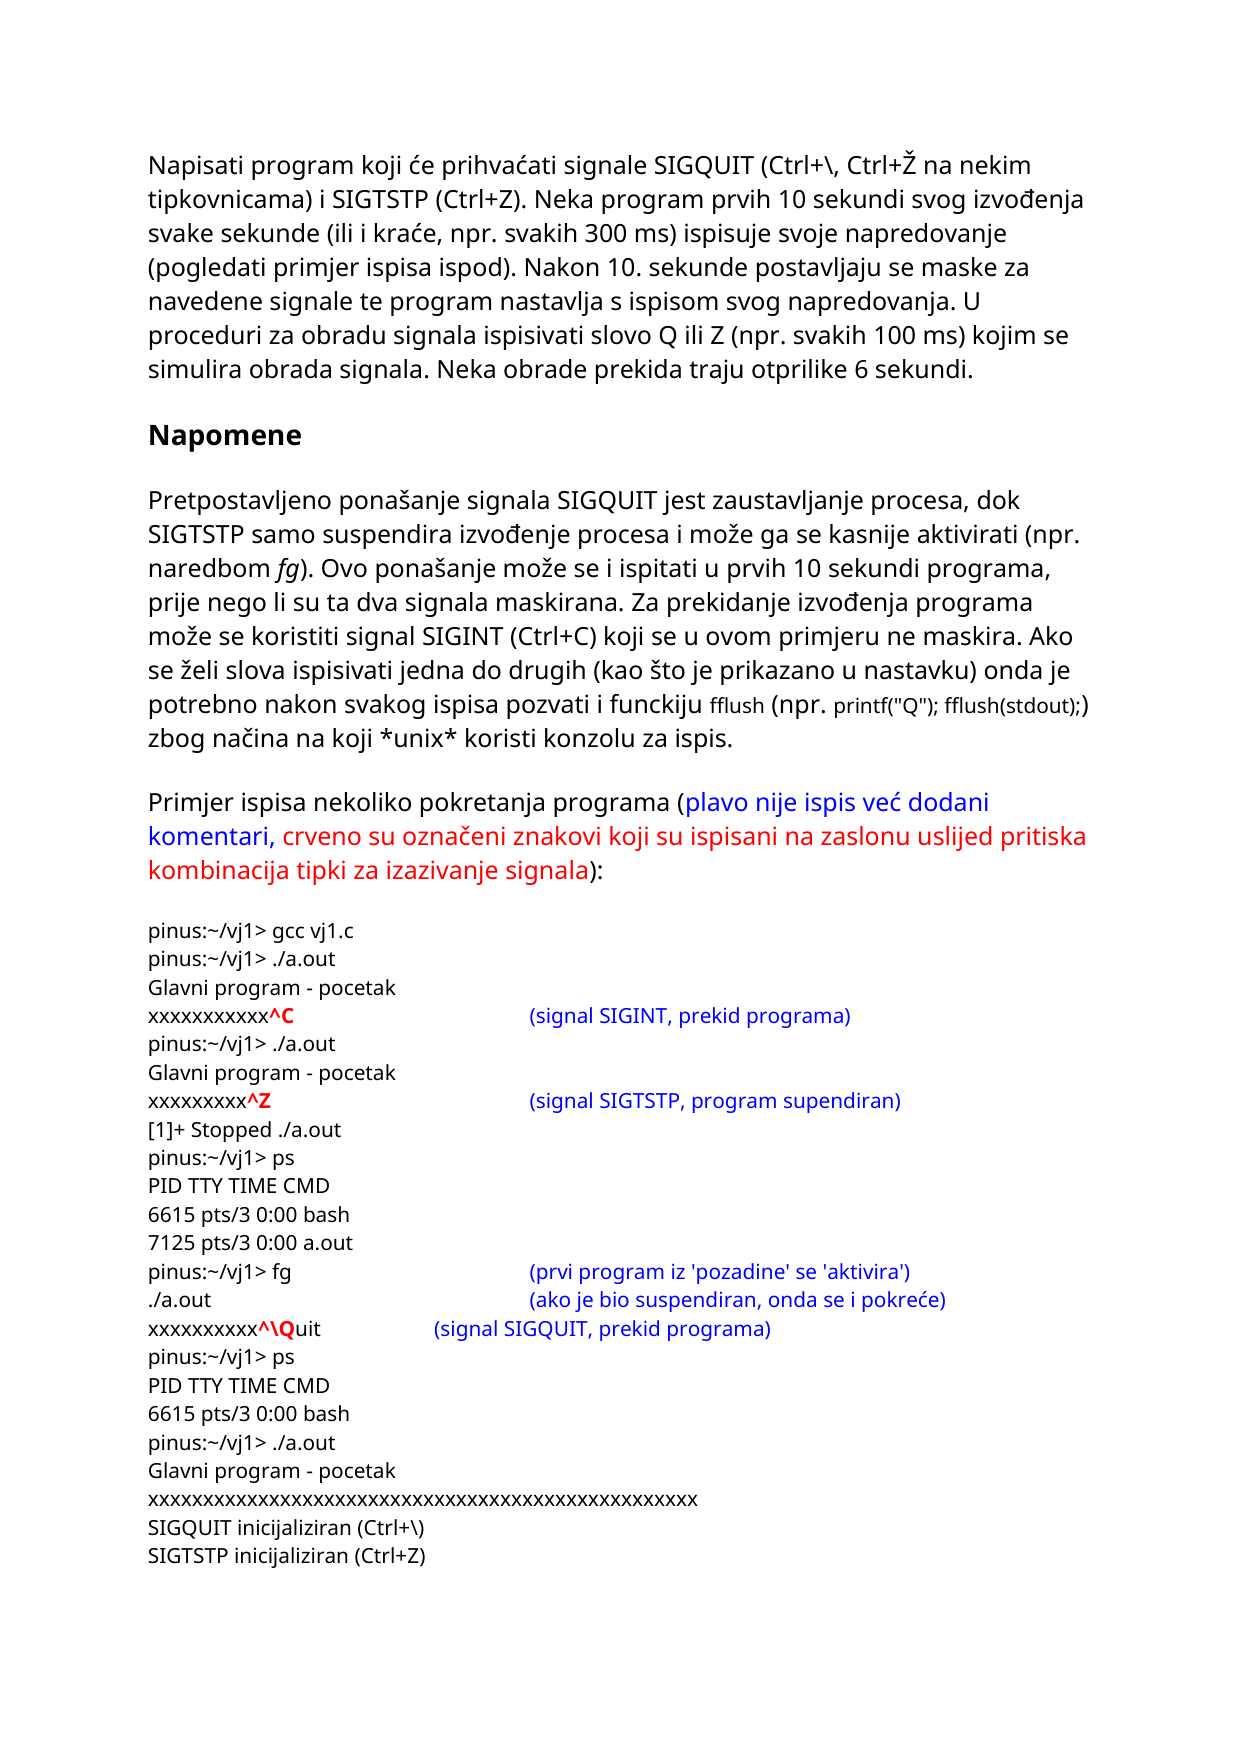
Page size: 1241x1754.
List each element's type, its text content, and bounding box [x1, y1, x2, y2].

text Pretpostavljeno ponašanje signala SIGQUIT jest zaustavljanje procesa, dok SIGTSTP samo suspendira izvođenje procesa i može ga se kasnije aktivirati (npr. naredbom fg). Ovo ponašanje može se i ispitati u prvih 10 sekundi programa, prije nego li su ta dva signala maskirana. Za prekidanje izvođenja programa može se koristiti signal SIGINT (Ctrl+C) koji se u ovom primjeru ne maskira. Ako se želi slova ispisivati jedna do drugih (kao što je prikazano u nastavku) onda je potrebno nakon svakog ispisa pozvati i funckiju fflush (npr. printf("Q"); fflush(stdout);) zbog načina na koji *unix* koristi konzolu za ispis. [148, 483, 1093, 755]
text pinus:~/vj1> ps [148, 1342, 1093, 1371]
text xxxxxxxxxx^\Quit (signal SIGQUIT, prekid programa) [148, 1314, 1093, 1342]
text SIGTSTP inicijaliziran (Ctrl+Z) [148, 1541, 1093, 1570]
text Napomene [148, 415, 1093, 453]
text xxxxxxxxx^Z (signal SIGTSTP, program supendiran) [148, 1086, 1093, 1115]
text PID TTY TIME CMD [148, 1172, 1093, 1200]
text 6615 pts/3 0:00 bash [148, 1399, 1093, 1428]
text xxxxxxxxxxxxxxxxxxxxxxxxxxxxxxxxxxxxxxxxxxxxxxxxxx [148, 1484, 1093, 1513]
text SIGQUIT inicijaliziran (Ctrl+\) [148, 1513, 1093, 1541]
text pinus:~/vj1> ./a.out [148, 1029, 1093, 1058]
text 7125 pts/3 0:00 a.out [148, 1228, 1093, 1257]
text Napisati program koji će prihvaćati signale SIGQUIT (Ctrl+\, Ctrl+Ž na nekim tipkovnicama) i SIGTSTP (Ctrl+Z). Neka program prvih 10 sekundi svog izvođenja svake sekunde (ili i kraće, npr. svakih 300 ms) ispisuje svoje napredovanje (pogledati primjer ispisa ispod). Nakon 10. sekunde postavljaju se maske za navedene signale te program nastavlja s ispisom svog napredovanja. U proceduri za obradu signala ispisivati slovo Q ili Z (npr. svakih 100 ms) kojim se simulira obrada signala. Neka obrade prekida traju otprilike 6 sekundi. [148, 148, 1093, 386]
text Glavni program - pocetak [148, 1058, 1093, 1086]
text 6615 pts/3 0:00 bash [148, 1200, 1093, 1228]
text Glavni program - pocetak [148, 973, 1093, 1001]
text [1]+ Stopped ./a.out [148, 1115, 1093, 1143]
text PID TTY TIME CMD [148, 1371, 1093, 1399]
text ./a.out (ako je bio suspendiran, onda se i pokreće) [148, 1285, 1093, 1314]
text pinus:~/vj1> fg (prvi program iz 'pozadine' se 'aktivira') [148, 1257, 1093, 1285]
text Glavni program - pocetak [148, 1456, 1093, 1484]
text Primjer ispisa nekoliko pokretanja programa (plavo nije ispis već dodani komentari, crveno su označeni znakovi koji su ispisani na zaslonu uslijed pritiska kombinacija tipki za izazivanje signala): [148, 784, 1093, 887]
text pinus:~/vj1> gcc vj1.c [148, 916, 1093, 944]
text pinus:~/vj1> ps [148, 1143, 1093, 1172]
text pinus:~/vj1> ./a.out [148, 1428, 1093, 1456]
text xxxxxxxxxxx^C (signal SIGINT, prekid programa) [148, 1001, 1093, 1029]
text pinus:~/vj1> ./a.out [148, 944, 1093, 973]
